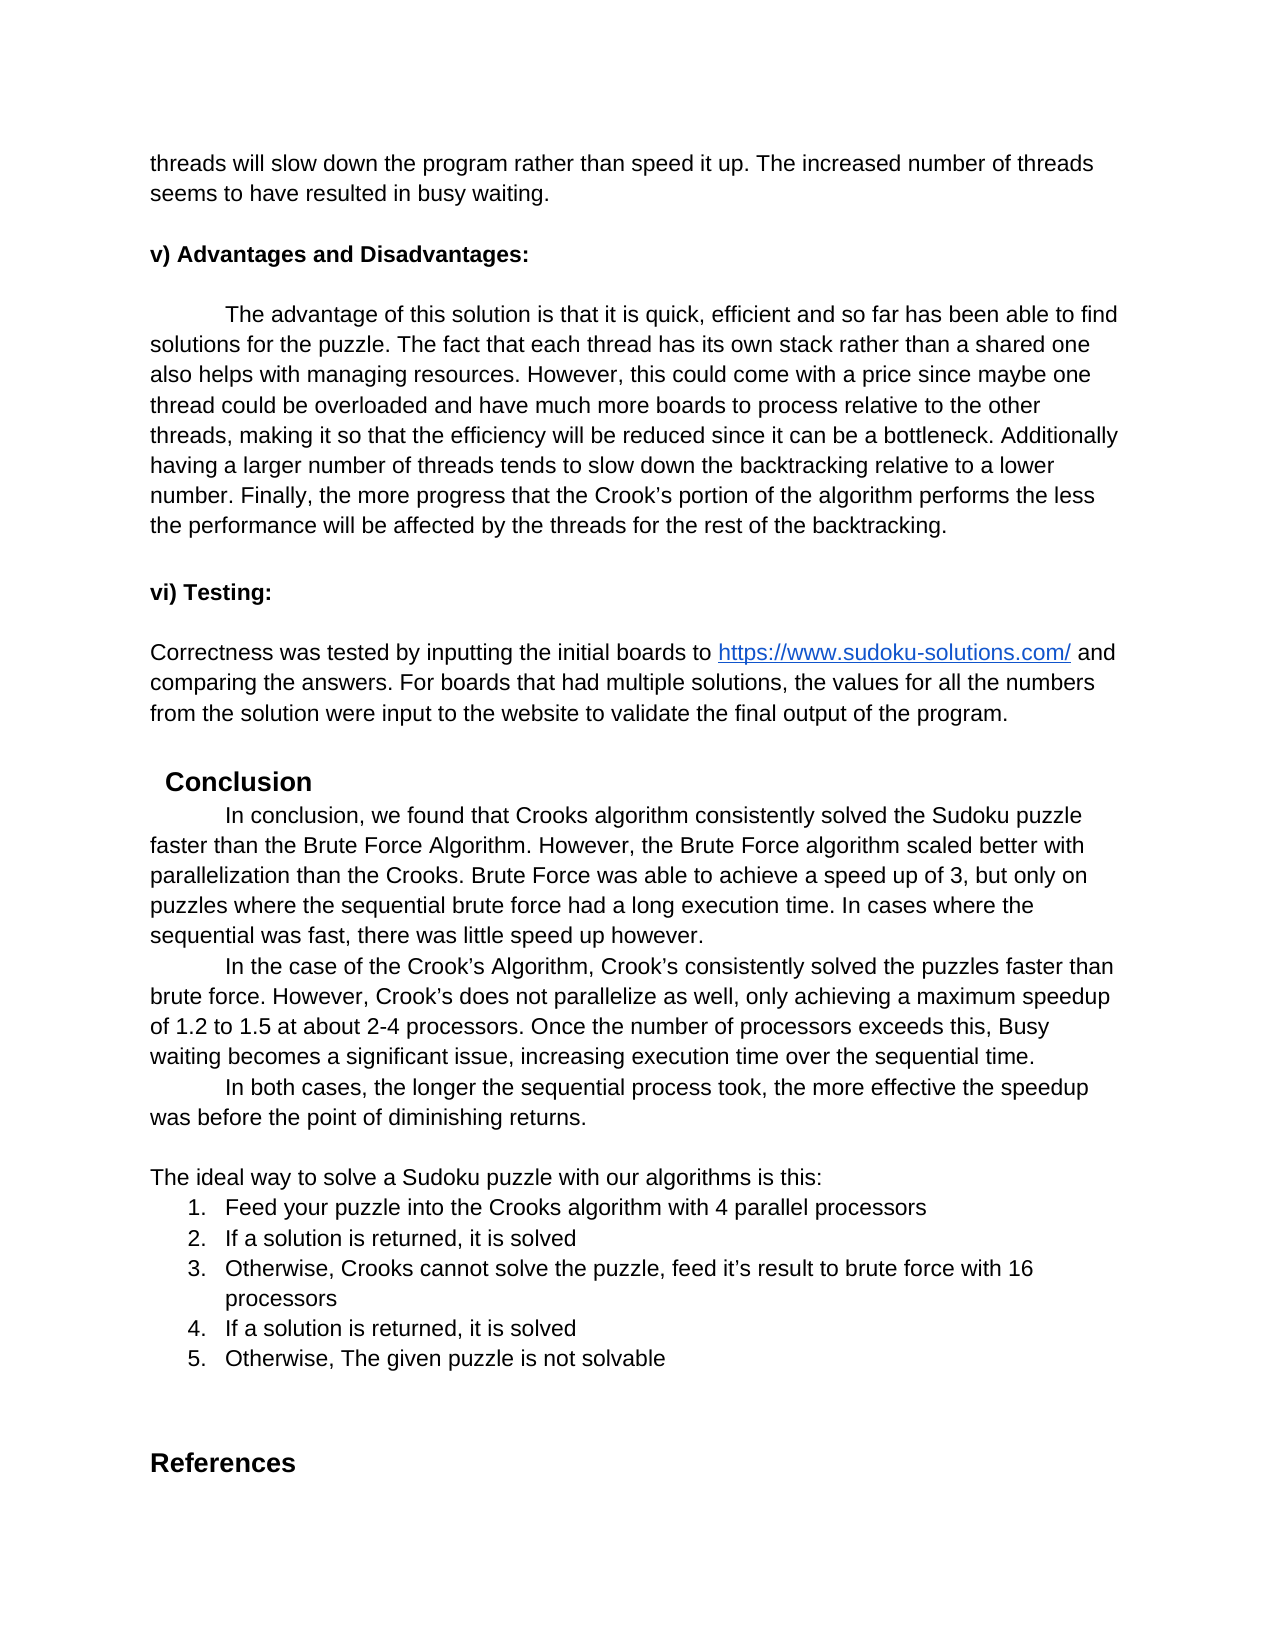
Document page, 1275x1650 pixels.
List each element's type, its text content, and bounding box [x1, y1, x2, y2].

list Otherwise, Crooks cannot solve the puzzle, feed it’s result to brute force with 16 processors [187, 1255, 1125, 1311]
text The advantage of this solution is that it is quick, efficient and so far has been able to find solutions for the puzzle. The fact that each thread has its own stack rather than a shared one also helps with managing resources. However, this could come with a price since maybe one thread could be overloaded and have much more boards to process relative to the other threads, making it so that the efficiency will be reduced since it can be a bottleneck. Additionally having a larger number of threads tends to slow down the backtracking relative to a lower number. Finally, the more progress that the Crook’s portion of the algorithm performs the less the performance will be affected by the threads for the rest of the backtracking. [150, 301, 1125, 539]
text Correctness was tested by inputting the initial boards to https://www.sudoku-solutions.com/ and comparing the answers. For boards that had multiple solutions, the values for all the numbers from the solution were input to the website to validate the final output of the program. [150, 639, 1125, 726]
list If a solution is returned, it is solved [187, 1315, 1125, 1341]
list Otherwise, The given puzzle is not solvable [187, 1345, 1125, 1372]
text In the case of the Crook’s Algorithm, Crook’s consistently solved the puzzles faster than brute force. However, Crook’s does not parallelize as well, only achieving a maximum speedup of 1.2 to 1.5 at about 2-4 processors. Once the number of processors exceeds this, Busy waiting becomes a significant issue, increasing execution time over the sequential time. [150, 953, 1125, 1069]
text In both cases, the longer the sequential process took, the more effective the speedup was before the point of diminishing returns. [150, 1073, 1125, 1130]
text v) Advantages and Disadvantages: [150, 241, 1125, 267]
text Conclusion [150, 766, 1125, 797]
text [150, 150, 1125, 207]
text The ideal way to solve a Sudoku puzzle with our algorithms is this: [150, 1164, 1125, 1190]
list If a solution is returned, it is solved [187, 1224, 1125, 1251]
list Feed your puzzle into the Crooks algorithm with 4 parallel processors [187, 1194, 1125, 1221]
text In conclusion, we found that Crooks algorithm consistently solved the Sudoku puzzle faster than the Brute Force Algorithm. However, the Brute Force algorithm scaled better with parallelization than the Crooks. Brute Force was able to achieve a speed up of 3, but only on puzzles where the sequential brute force had a long execution time. In cases where the sequential was fast, there was little speed up however. [150, 802, 1125, 949]
text References [150, 1376, 1125, 1479]
text vi) Testing: [150, 579, 1125, 605]
